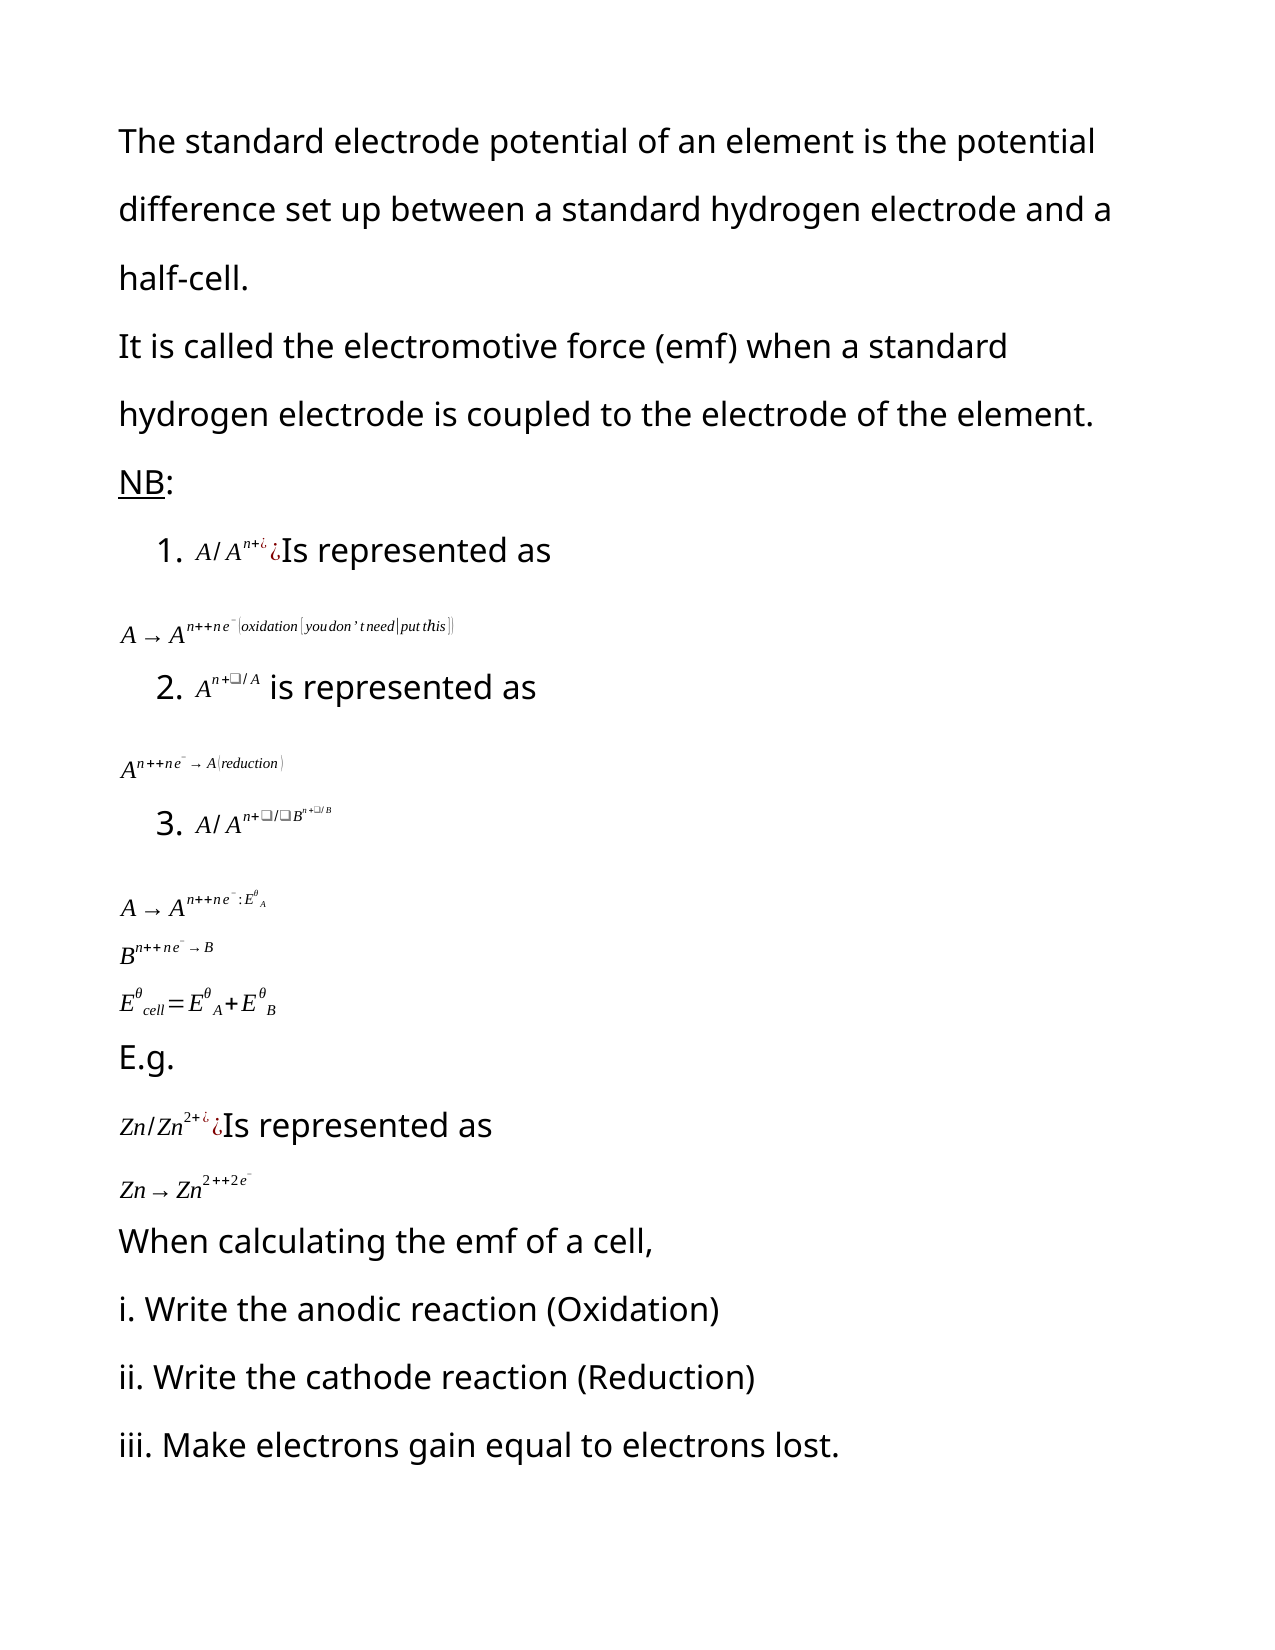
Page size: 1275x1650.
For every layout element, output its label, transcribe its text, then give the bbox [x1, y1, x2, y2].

text When calculating the emf of a cell, [118, 1218, 1157, 1263]
text Is represented as [118, 1102, 1157, 1147]
text iii. Make electrons gain equal to electrons lost. [118, 1422, 1157, 1467]
text It is called the electromotive force (emf) when a standard hydrogen electrode is coupled to the electrode of the element. [118, 322, 1157, 436]
text NB: [118, 459, 1157, 504]
text E.g. [118, 1034, 1157, 1079]
text i. Write the anodic reaction (Oxidation) [118, 1286, 1157, 1331]
list is represented as [156, 663, 1157, 709]
text ii. Write the cathode reaction (Reduction) [118, 1354, 1157, 1399]
list Is represented as [156, 527, 1157, 572]
text The standard electrode potential of an element is the potential difference set up between a standard hydrogen electrode and a half-cell. [118, 118, 1157, 300]
